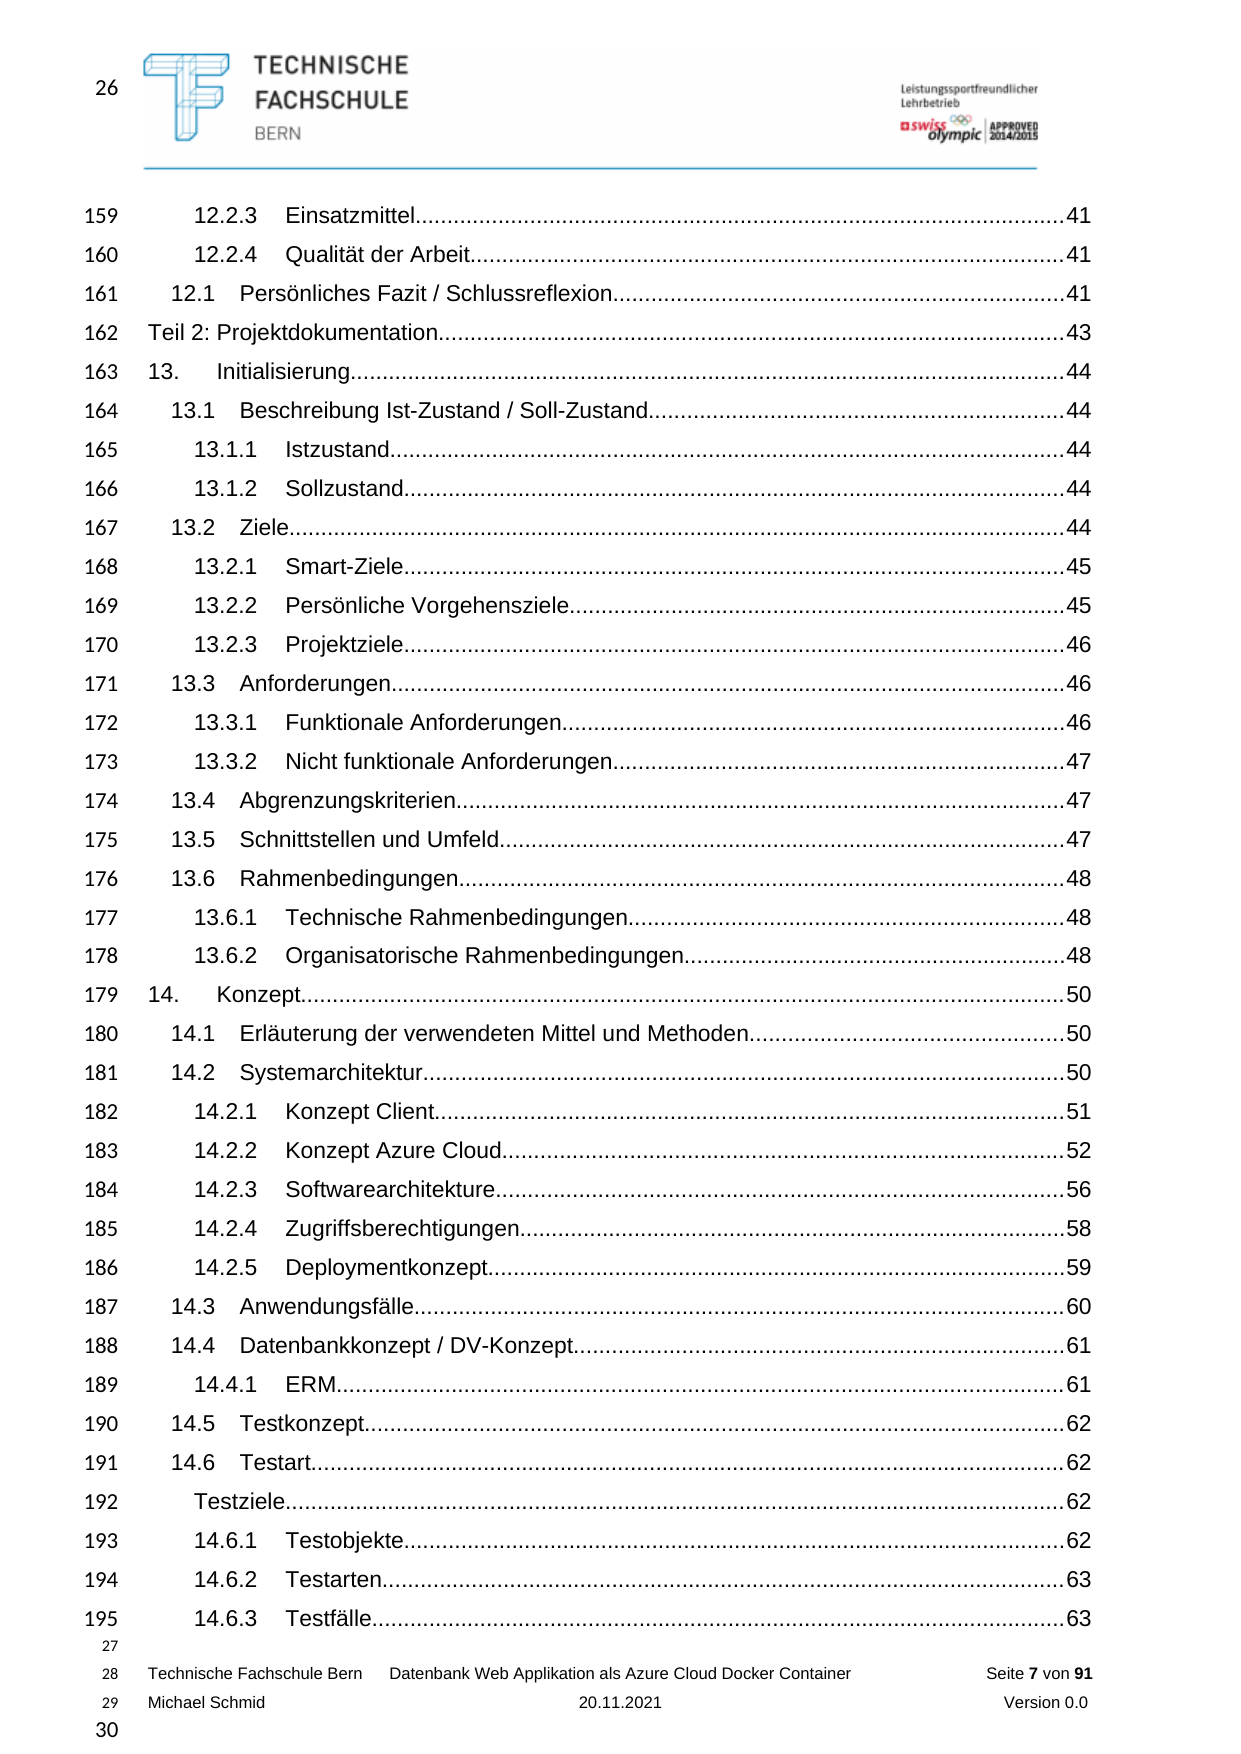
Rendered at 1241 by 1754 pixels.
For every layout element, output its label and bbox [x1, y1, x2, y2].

picture [126, 45, 1067, 180]
